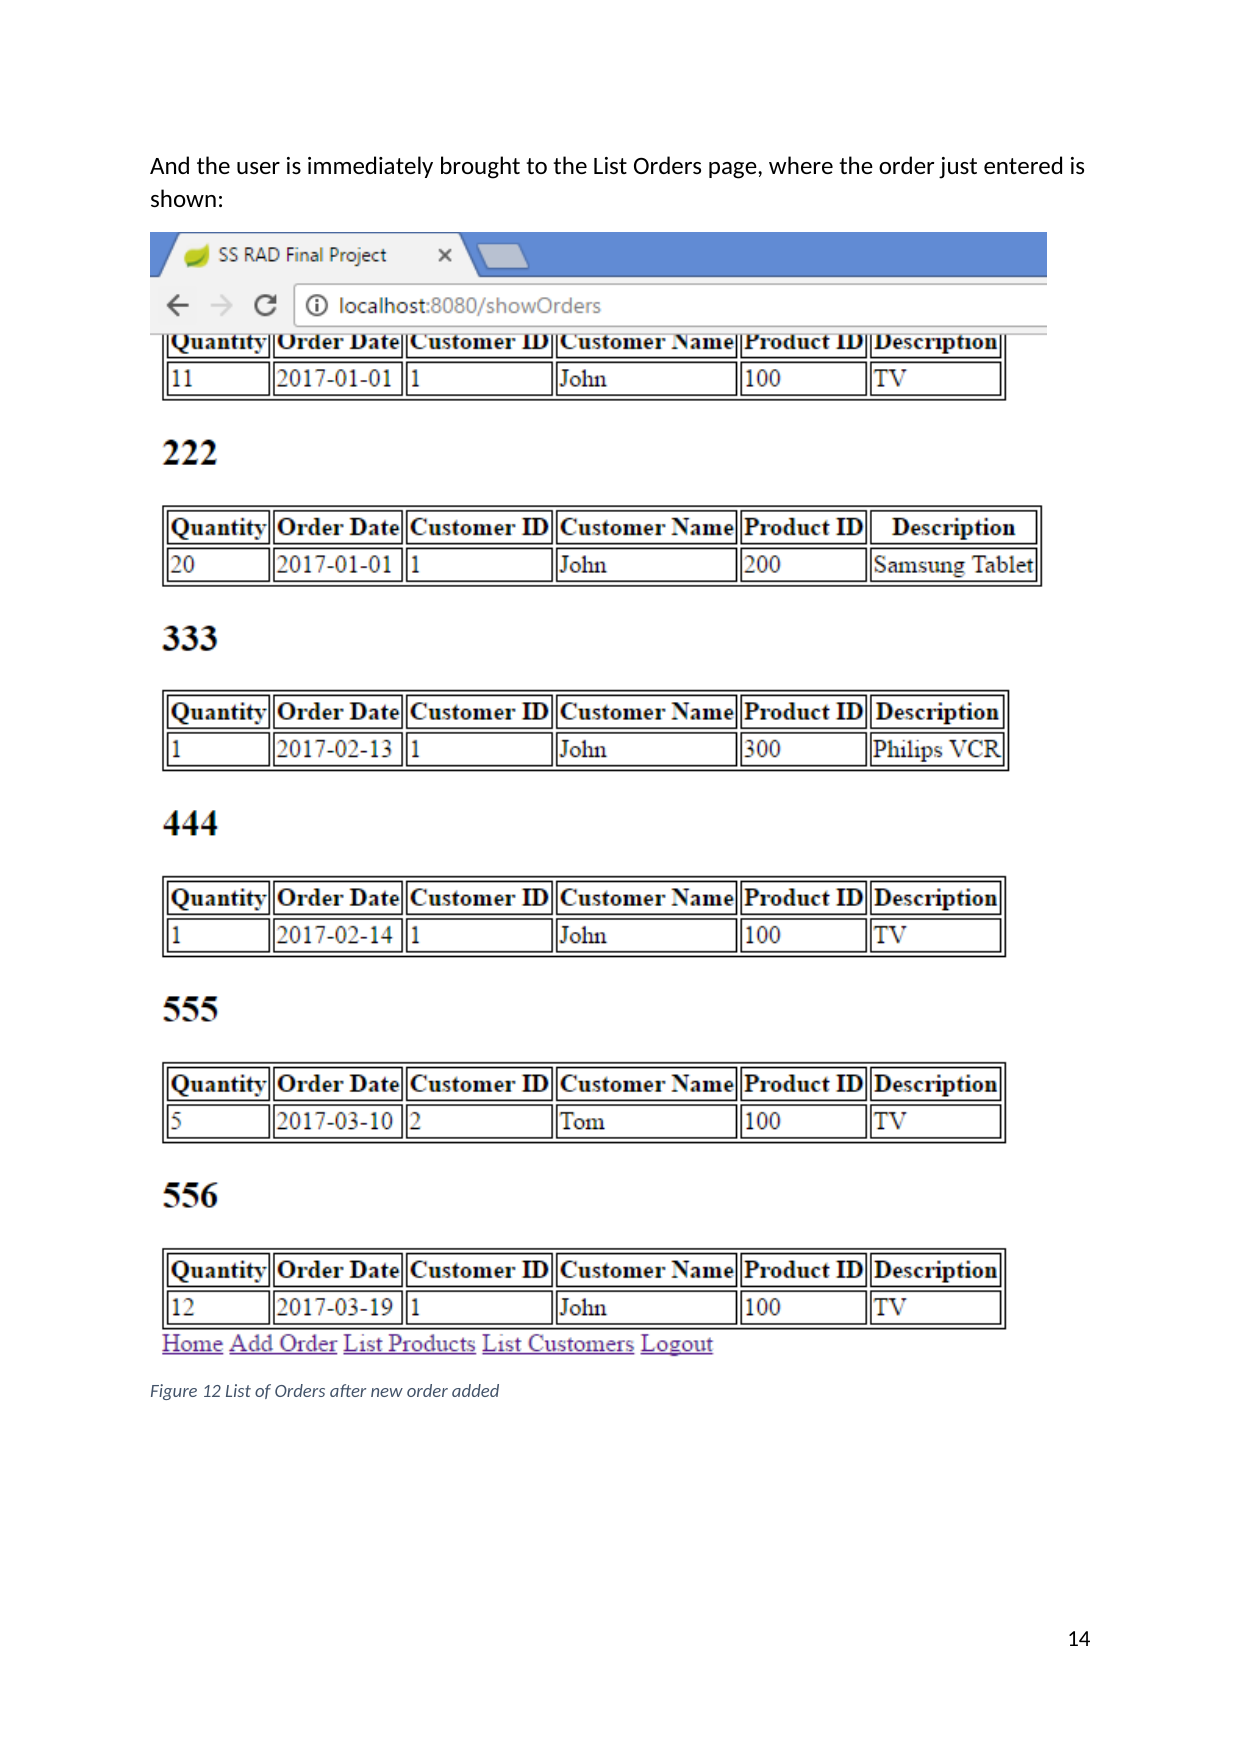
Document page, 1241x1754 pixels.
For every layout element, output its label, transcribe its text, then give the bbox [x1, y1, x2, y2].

text And the user is immediately brought to the List Orders page, where the order just entered is shown: [150, 150, 1090, 213]
picture [150, 232, 1047, 1361]
